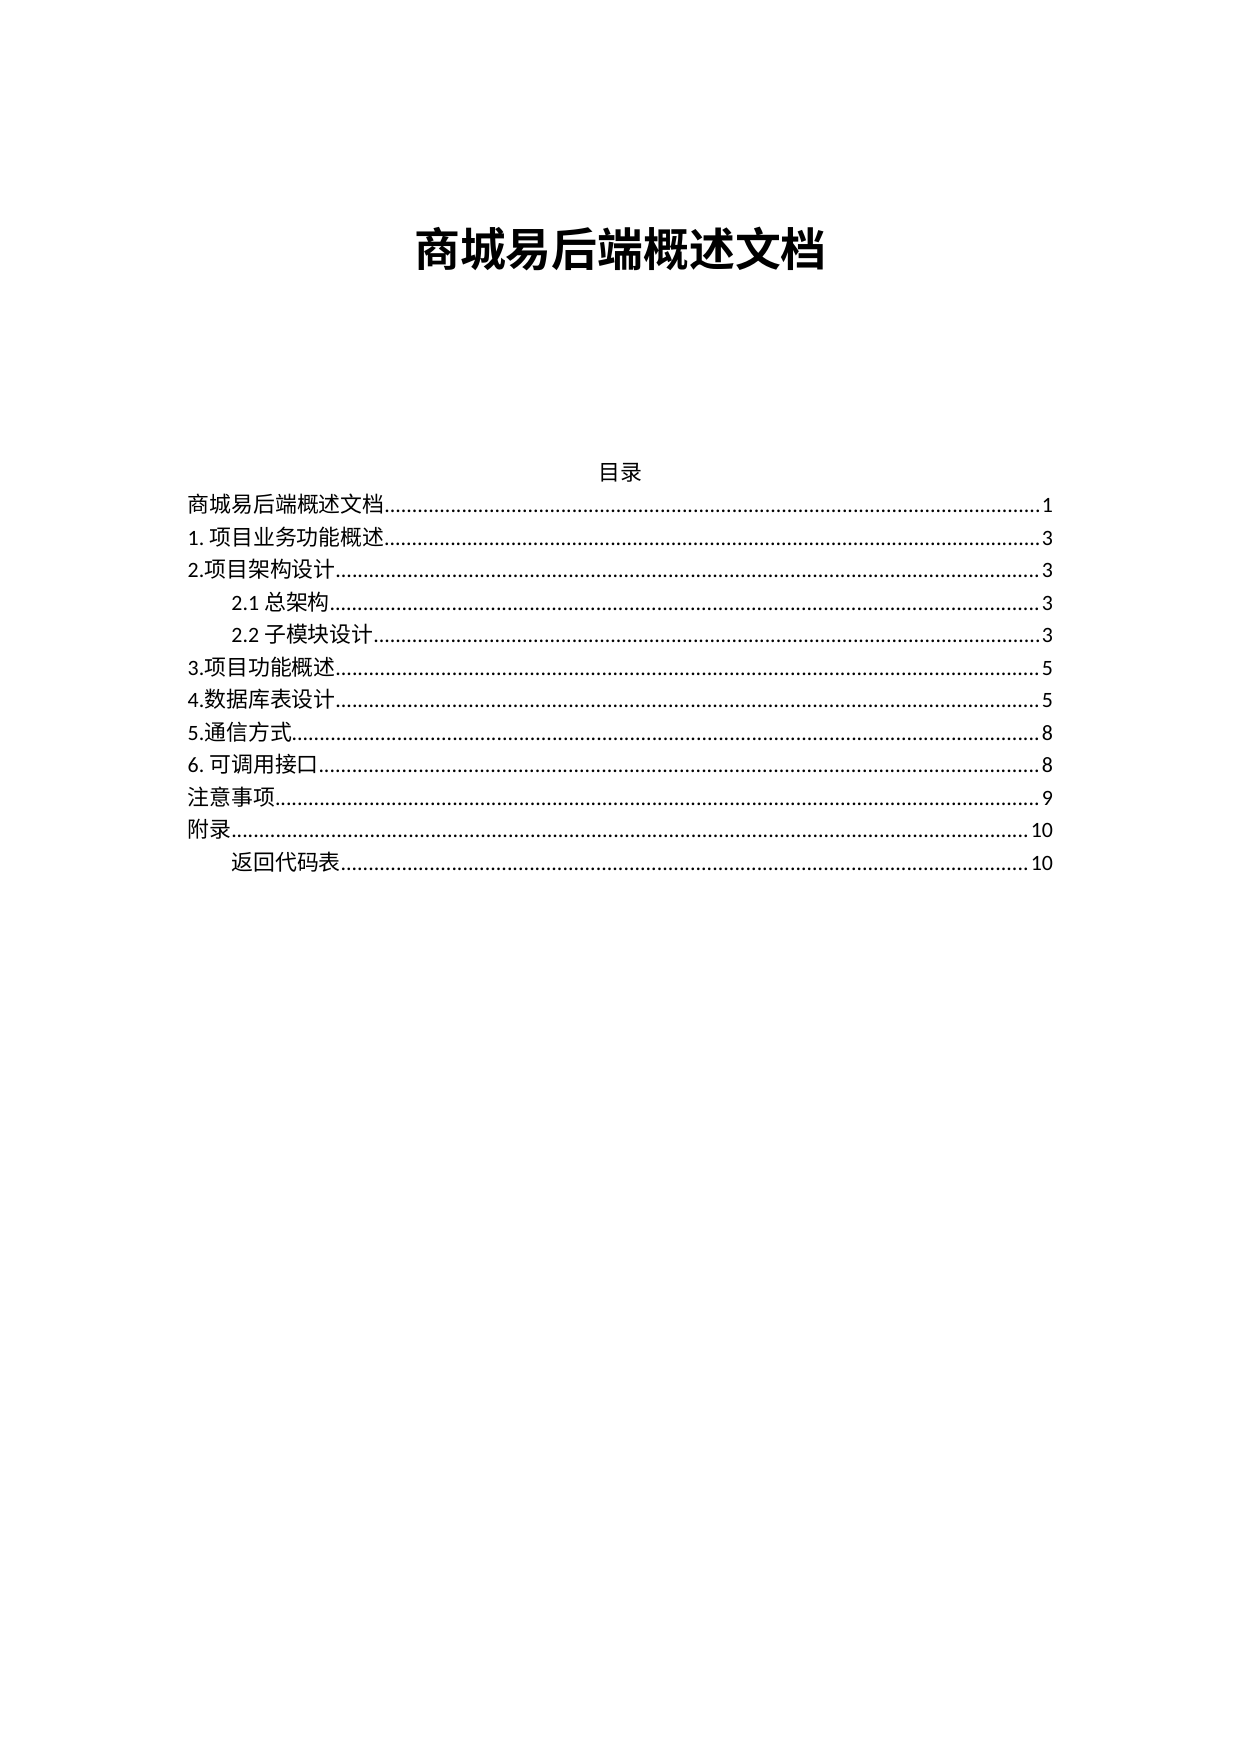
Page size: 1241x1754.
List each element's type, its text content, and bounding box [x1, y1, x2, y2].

subtitle 商城易后端概述文档 [187, 197, 1053, 295]
